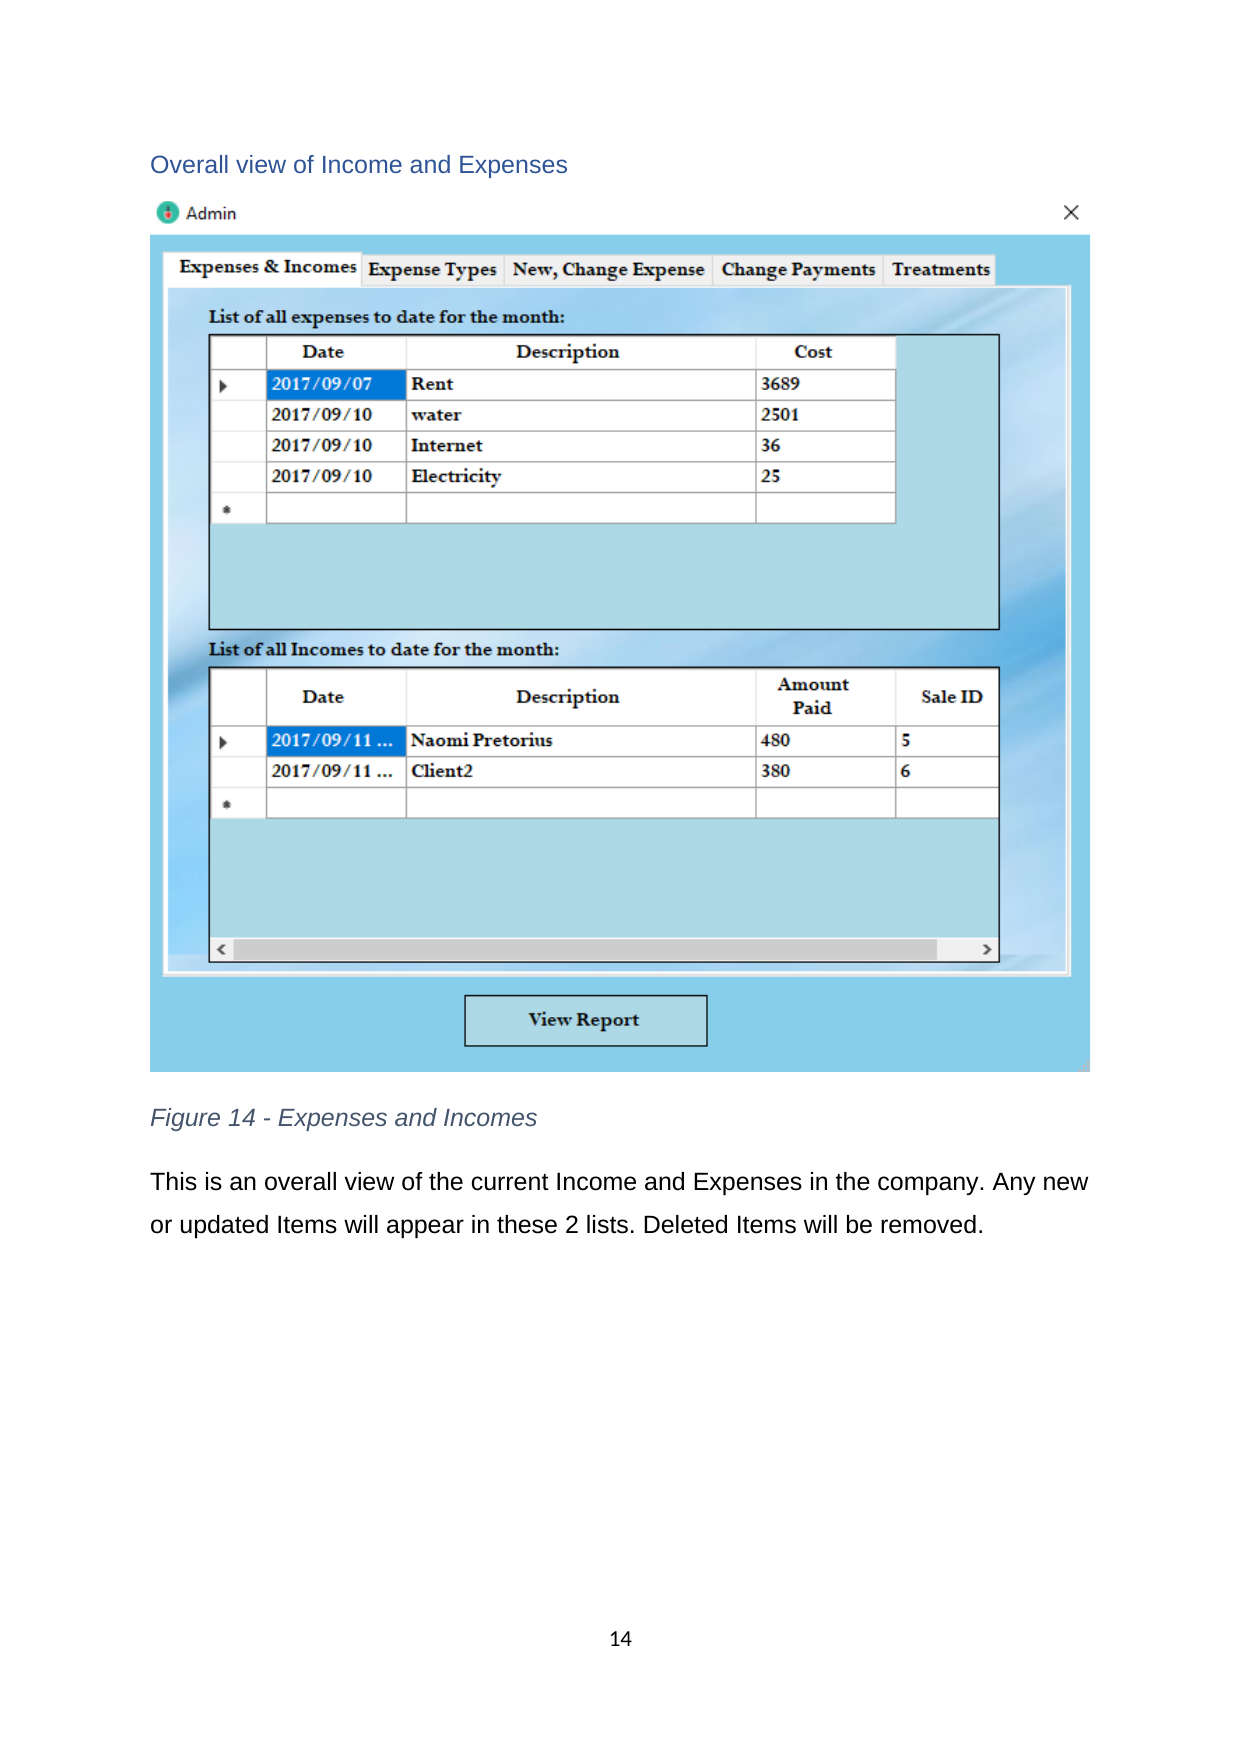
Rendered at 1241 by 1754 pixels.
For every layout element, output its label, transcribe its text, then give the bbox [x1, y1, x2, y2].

subtitle Overall view of Income and Expenses [150, 150, 1090, 179]
text This is an overall view of the current Income and Expenses in the company. Any new or updated Items will appear in these 2 lists. Deleted Items will be removed. [150, 1166, 1090, 1238]
text Figure 14 - Expenses and Incomes [150, 1102, 1090, 1131]
picture [150, 193, 1091, 1072]
